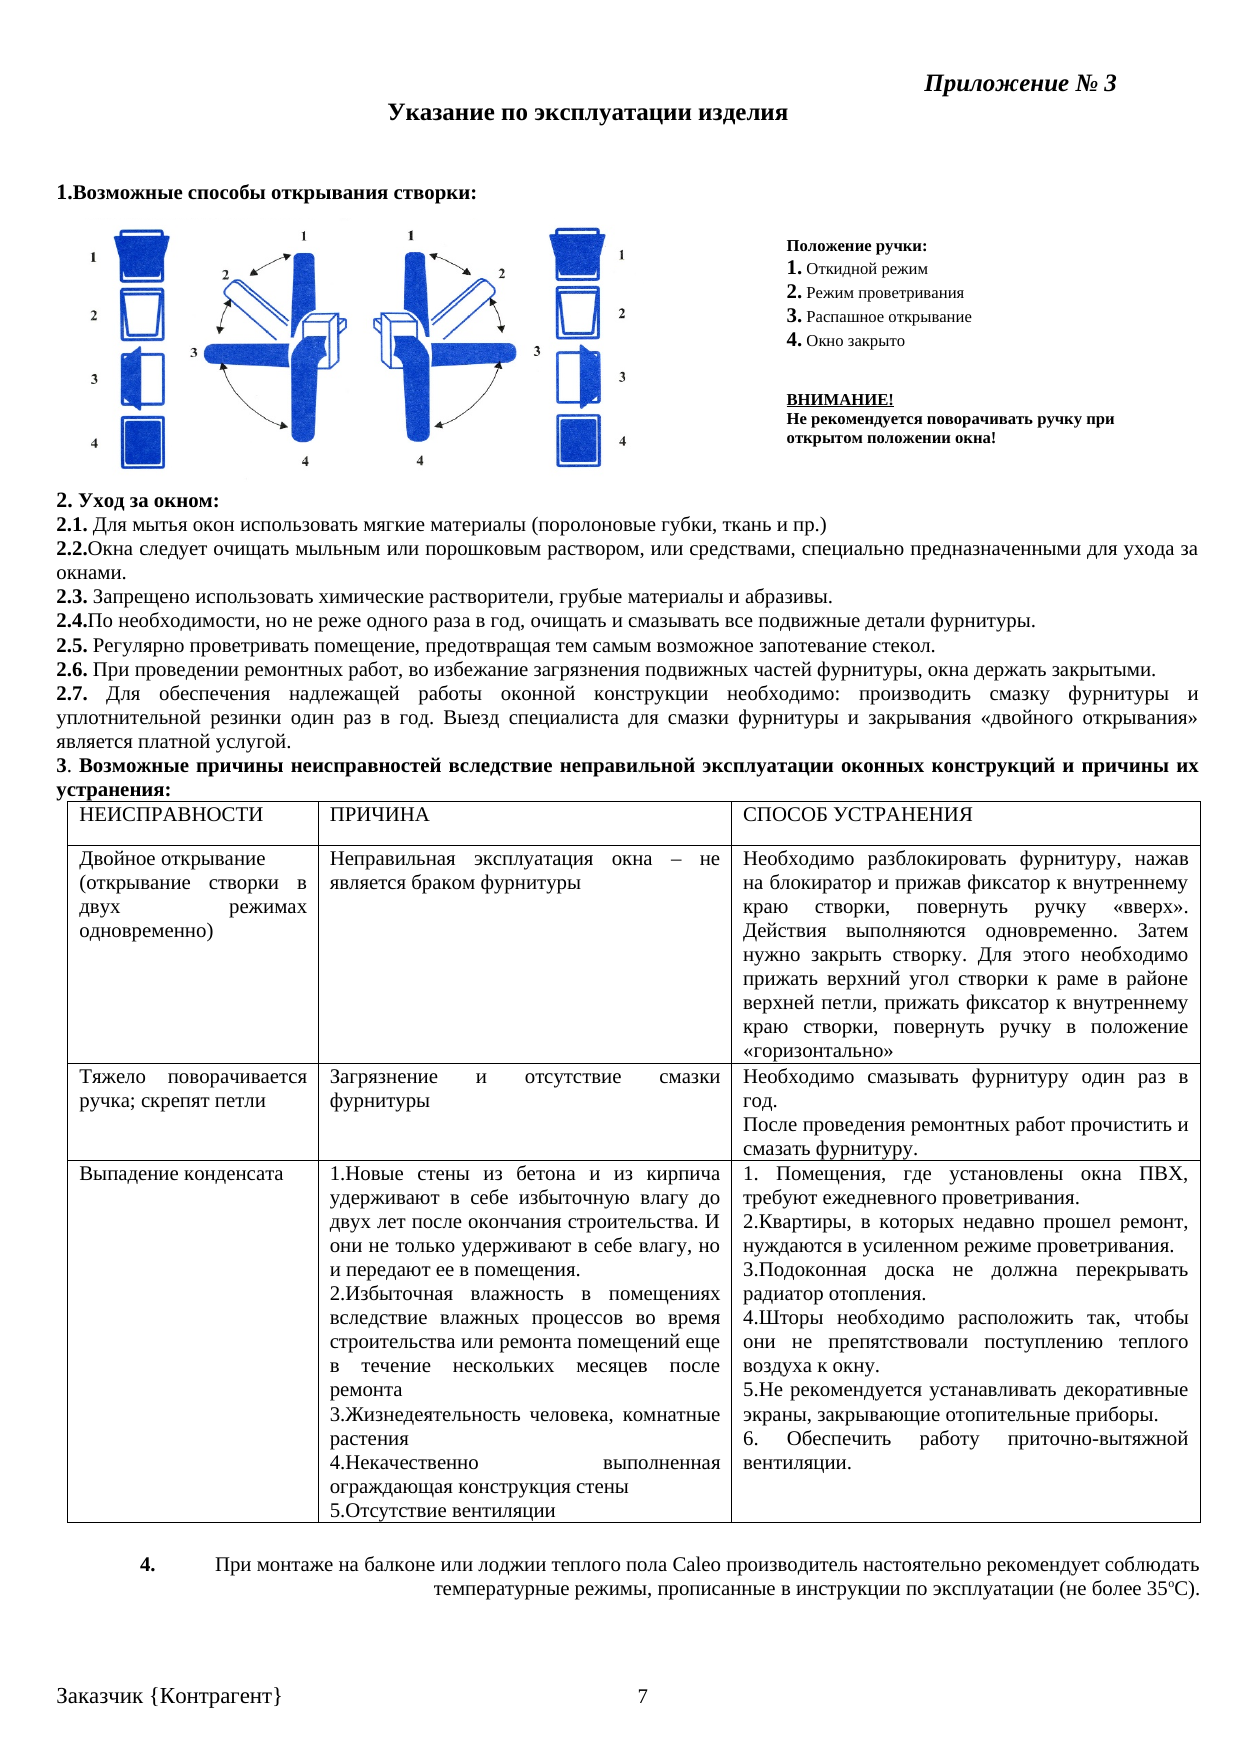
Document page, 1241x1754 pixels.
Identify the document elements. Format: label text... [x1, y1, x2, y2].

table_cell 1.Новые стены из бетона и из кирпича удерживают в себе избыточную влагу до двух лет после окончания строительства. И они не только удерживают в себе влагу, но и передают ее в помещения. 2.Избыточная влажность в помещениях вследствие влажных процессов во время строительства или ремонта помещений еще в течение нескольких месяцев после ремонта 3.Жизнедеятельность человека, комнатные растения 4.Некачественно выполненная ограждающая конструкция стены 5.Отсутствие вентиляции [319, 1161, 731, 1522]
table_cell Тяжело поворачивается ручка; скрепят петли [68, 1064, 318, 1160]
table_header НЕИСПРАВНОСТИ [68, 802, 318, 845]
list При проведении ремонтных работ, во избежание загрязнения подвижных частей фурнитуры, окна держать закрытыми. [56, 657, 1200, 681]
table_cell Неправильная эксплуатация окна – не является браком фурнитуры [319, 846, 731, 1062]
list По необходимости, но не реже одного раза в год, очищать и смазывать все подвижные детали фурнитуры. [56, 608, 1200, 632]
picture [79, 218, 644, 482]
table_header ПРИЧИНА [319, 802, 731, 845]
table_cell Выпадение конденсата [68, 1161, 318, 1522]
table_header Приложение № 3 Указание по эксплуатации изделия [45, 69, 1130, 155]
table_header СПОСОБ УСТРАНЕНИЯ [732, 802, 1200, 845]
list Окна следует очищать мыльным или порошковым раствором, или средствами, специально предназначенными для ухода за окнами. [56, 536, 1200, 584]
text 3. Возможные причины неисправностей вследствие неправильной эксплуатации оконных конструкций и причины их устранения: [56, 753, 1200, 801]
table_cell Необходимо смазывать фурнитуру один раз в год. После проведения ремонтных работ прочистить и смазать фурнитуру. [732, 1064, 1200, 1160]
table_cell Загрязнение и отсутствие смазки фурнитуры [319, 1064, 731, 1160]
table_cell 1. Помещения, где установлены окна ПВХ, требуют ежедневного проветривания. 2.Квартиры, в которых недавно прошел ремонт, нуждаются в усиленном режиме проветривания. 3.Подоконная доска не должна перекрывать радиатор отопления. 4.Шторы необходимо расположить так, чтобы они не препятствовали поступлению теплого воздуха к окну. 5.Не рекомендуется устанавливать декоративные экраны, закрывающие отопительные приборы. 6. Обеспечить работу приточно-вытяжной вентиляции. [732, 1161, 1200, 1522]
list Для мытья окон использовать мягкие материалы (поролоновые губки, ткань и пр.) [56, 512, 1200, 536]
list Возможные способы открывания створки: [56, 179, 1200, 204]
list Запрещено использовать химические растворители, грубые материалы и абразивы. [56, 584, 1200, 608]
table_cell Необходимо разблокировать фурнитуру, нажав на блокиратор и прижав фиксатор к внутреннему краю створки, повернуть ручку «вверх». Действия выполняются одновременно. Затем нужно закрыть створку. Для этого необходимо прижать верхний угол створки к раме в районе верхней петли, прижать фиксатор к внутреннему краю створки, повернуть ручку в положение «горизонтально» [732, 846, 1200, 1062]
list Для обеспечения надлежащей работы оконной конструкции необходимо: производить смазку фурнитуры и уплотнительной резинки один раз в год. Выезд специалиста для смазки фурнитуры и закрывания «двойного открывания» является платной услугой. [56, 681, 1200, 753]
list Регулярно проветривать помещение, предотвращая тем самым возможное запотевание стекол. [56, 632, 1200, 657]
table_cell Двойное открывание (открывание створки в двух режимах одновременно) [68, 846, 318, 1062]
list При монтаже на балконе или лоджии теплого пола Caleo производитель настоятельно рекомендует соблюдать температурные режимы, прописанные в инструкции по эксплуатации (не более 35оС). [56, 1552, 1200, 1600]
